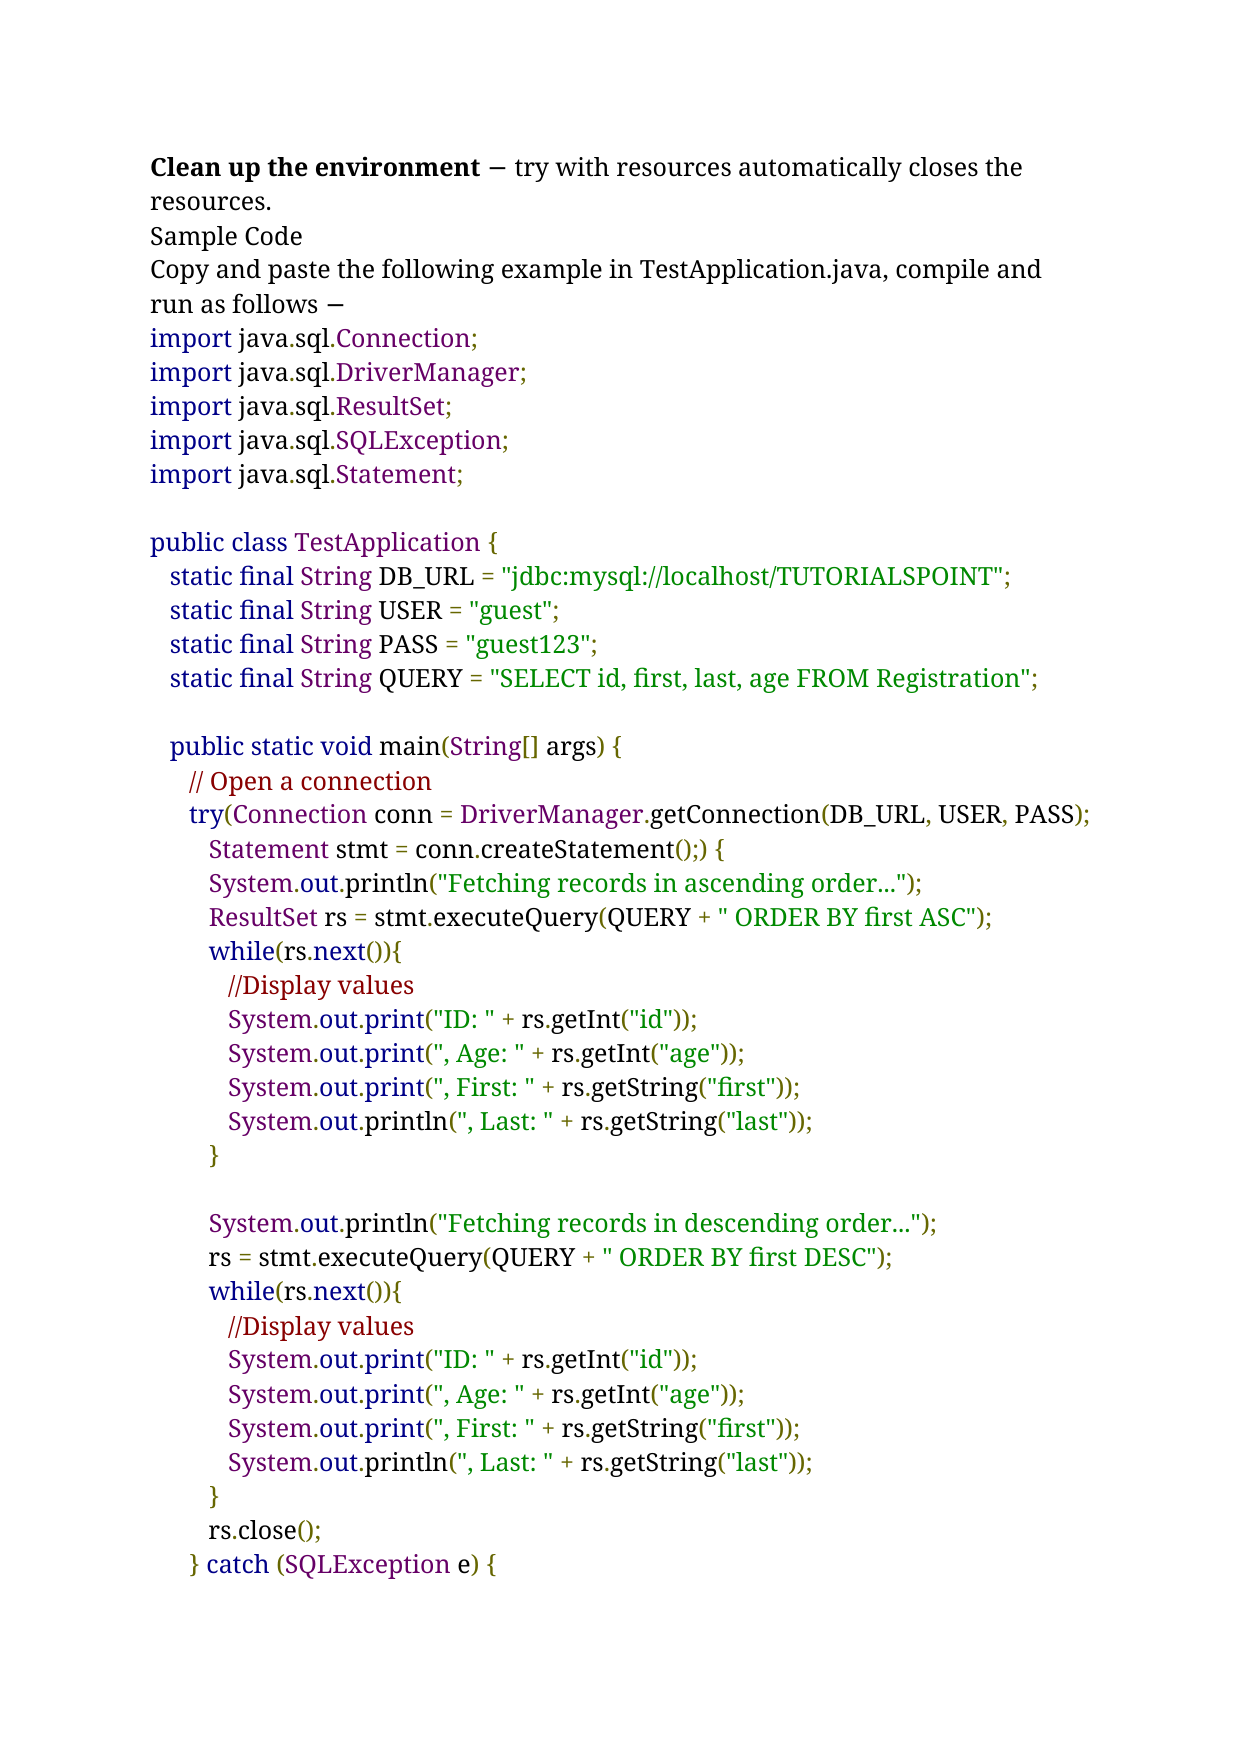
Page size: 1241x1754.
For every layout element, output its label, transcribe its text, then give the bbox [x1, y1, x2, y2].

text import java.sql.DriverManager; [150, 354, 1090, 388]
text System.out.print(", First: " + rs.getString("first")); [150, 1410, 1090, 1444]
text System.out.print(", Age: " + rs.getInt("age")); [150, 1036, 1090, 1070]
text while(rs.next()){ [150, 1274, 1090, 1308]
text System.out.println(", Last: " + rs.getString("last")); [150, 1444, 1090, 1478]
text try(Connection conn = DriverManager.getConnection(DB_URL, USER, PASS); [150, 797, 1090, 831]
text } [150, 1138, 1090, 1172]
text System.out.print(", First: " + rs.getString("first")); [150, 1070, 1090, 1104]
text public class TestApplication { [150, 525, 1090, 559]
text } catch (SQLException e) { [150, 1547, 1090, 1581]
text //Display values [150, 1308, 1090, 1342]
text static final String QUERY = "SELECT id, first, last, age FROM Registration"; [150, 661, 1090, 695]
text static final String USER = "guest"; [150, 593, 1090, 627]
text System.out.println(", Last: " + rs.getString("last")); [150, 1104, 1090, 1138]
text Statement stmt = conn.createStatement();) { [150, 831, 1090, 865]
text System.out.println("Fetching records in descending order..."); [150, 1206, 1090, 1240]
text static final String DB_URL = "jdbc:mysql://localhost/TUTORIALSPOINT"; [150, 559, 1090, 593]
text import java.sql.Connection; [150, 320, 1090, 354]
text while(rs.next()){ [150, 933, 1090, 967]
text Clean up the environment − try with resources automatically closes the resources. [150, 150, 1090, 218]
text import java.sql.SQLException; [150, 422, 1090, 457]
text static final String PASS = "guest123"; [150, 627, 1090, 661]
text } [150, 1478, 1090, 1512]
text rs = stmt.executeQuery(QUERY + " ORDER BY first DESC"); [150, 1240, 1090, 1274]
text System.out.print("ID: " + rs.getInt("id")); [150, 1002, 1090, 1036]
text System.out.println("Fetching records in ascending order..."); [150, 865, 1090, 899]
text Copy and paste the following example in TestApplication.java, compile and run as follows − [150, 252, 1090, 320]
text import java.sql.Statement; [150, 457, 1090, 491]
text public static void main(String[] args) { [150, 729, 1090, 763]
text Sample Code [150, 218, 1090, 252]
text // Open a connection [150, 763, 1090, 797]
text //Display values [150, 967, 1090, 1002]
text rs.close(); [150, 1512, 1090, 1547]
text System.out.print(", Age: " + rs.getInt("age")); [150, 1376, 1090, 1410]
text ResultSet rs = stmt.executeQuery(QUERY + " ORDER BY first ASC"); [150, 899, 1090, 933]
text import java.sql.ResultSet; [150, 388, 1090, 422]
text System.out.print("ID: " + rs.getInt("id")); [150, 1342, 1090, 1376]
